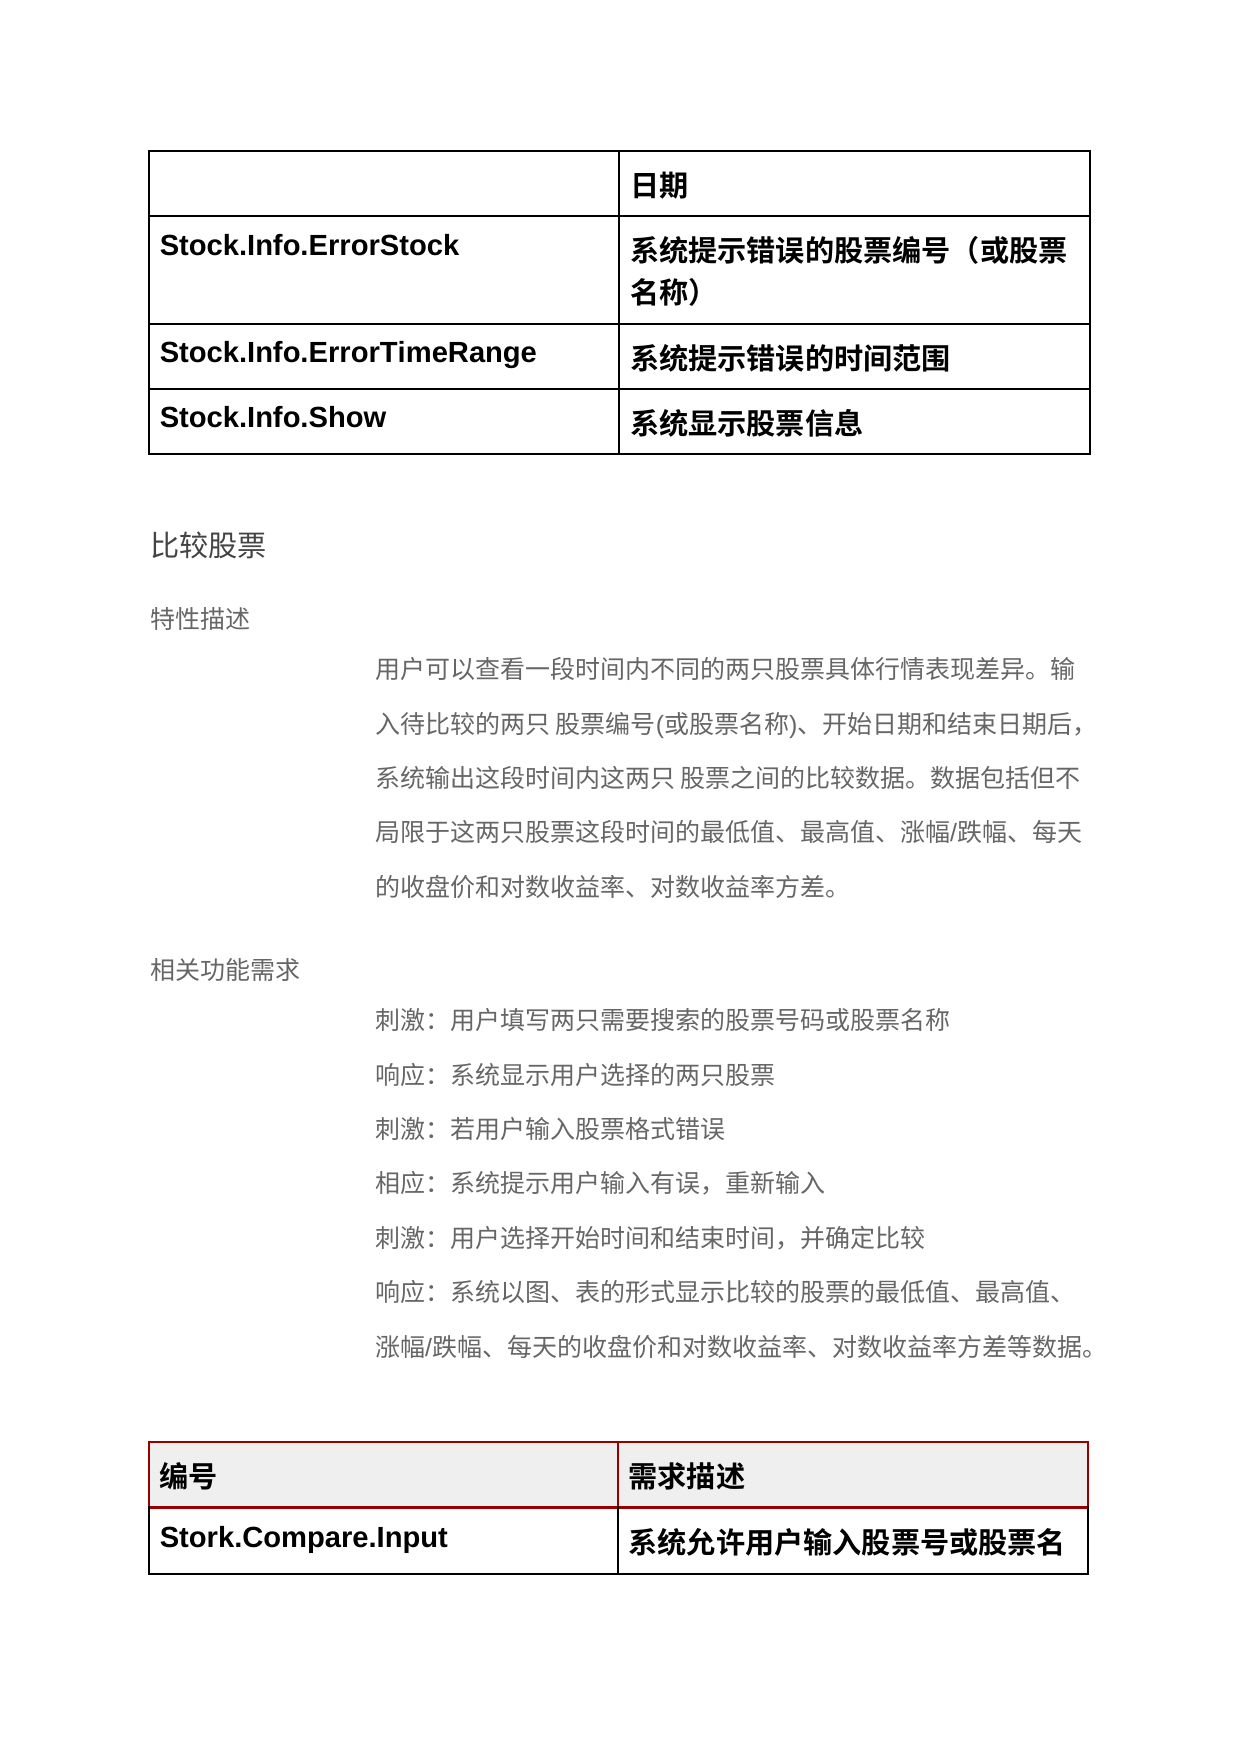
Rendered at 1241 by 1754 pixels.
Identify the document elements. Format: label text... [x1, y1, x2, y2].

table_cell Stock.Info.ErrorTimeRange [150, 325, 618, 388]
table_cell 系统提示错误的时间范围 [620, 325, 1089, 388]
table_cell 系统提示错误的股票编号（或股票名称） [620, 217, 1089, 323]
table_cell Stock.Info.ErrorStock [150, 217, 618, 323]
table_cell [150, 152, 618, 215]
subtitle 相关功能需求 [150, 951, 1090, 987]
table_cell 系统允许用户输入股票号或股票名称 [619, 1509, 1087, 1572]
table_header 需求描述 [619, 1443, 1087, 1506]
table_cell 系统显示股票信息 [620, 390, 1089, 453]
text 响应：系统显示用户选择的两只股票 [375, 1055, 1090, 1091]
subtitle 比较股票 [150, 522, 1090, 564]
text 刺激：用户选择开始时间和结束时间，并确定比较 [375, 1218, 1090, 1254]
table_cell Stork.Compare.Input [150, 1509, 617, 1572]
text 响应：系统以图、表的形式显示比较的股票的最低值、最高值、涨幅/跌幅、每天的收盘价和对数收益率、对数收益率方差等数据。 [375, 1273, 1090, 1363]
table_cell 系统允许用户选择开始日期和结束日期 [620, 152, 1089, 215]
text 相应：系统提示用户输入有误，重新输入 [375, 1164, 1090, 1200]
text 刺激：若用户输入股票格式错误 [375, 1109, 1090, 1146]
text 用户可以查看一段时间内不同的两只股票具体行情表现差异。输入待比较的两只 股票编号(或股票名称)、开始日期和结束日期后，系统输出这段时间内这两只 股票之间的比较数据。数据包括但不局限于这两只股票这段时间的最低值、最高值、涨幅/跌幅、每天的收盘价和对数收益率、对数收益率方差。 [375, 650, 1090, 903]
table_header 编号 [150, 1443, 617, 1506]
subtitle 特性描述 [150, 600, 1090, 636]
text 刺激：用户填写两只需要搜索的股票号码或股票名称 [375, 1001, 1090, 1037]
table_cell Stock.Info.Show [150, 390, 618, 453]
